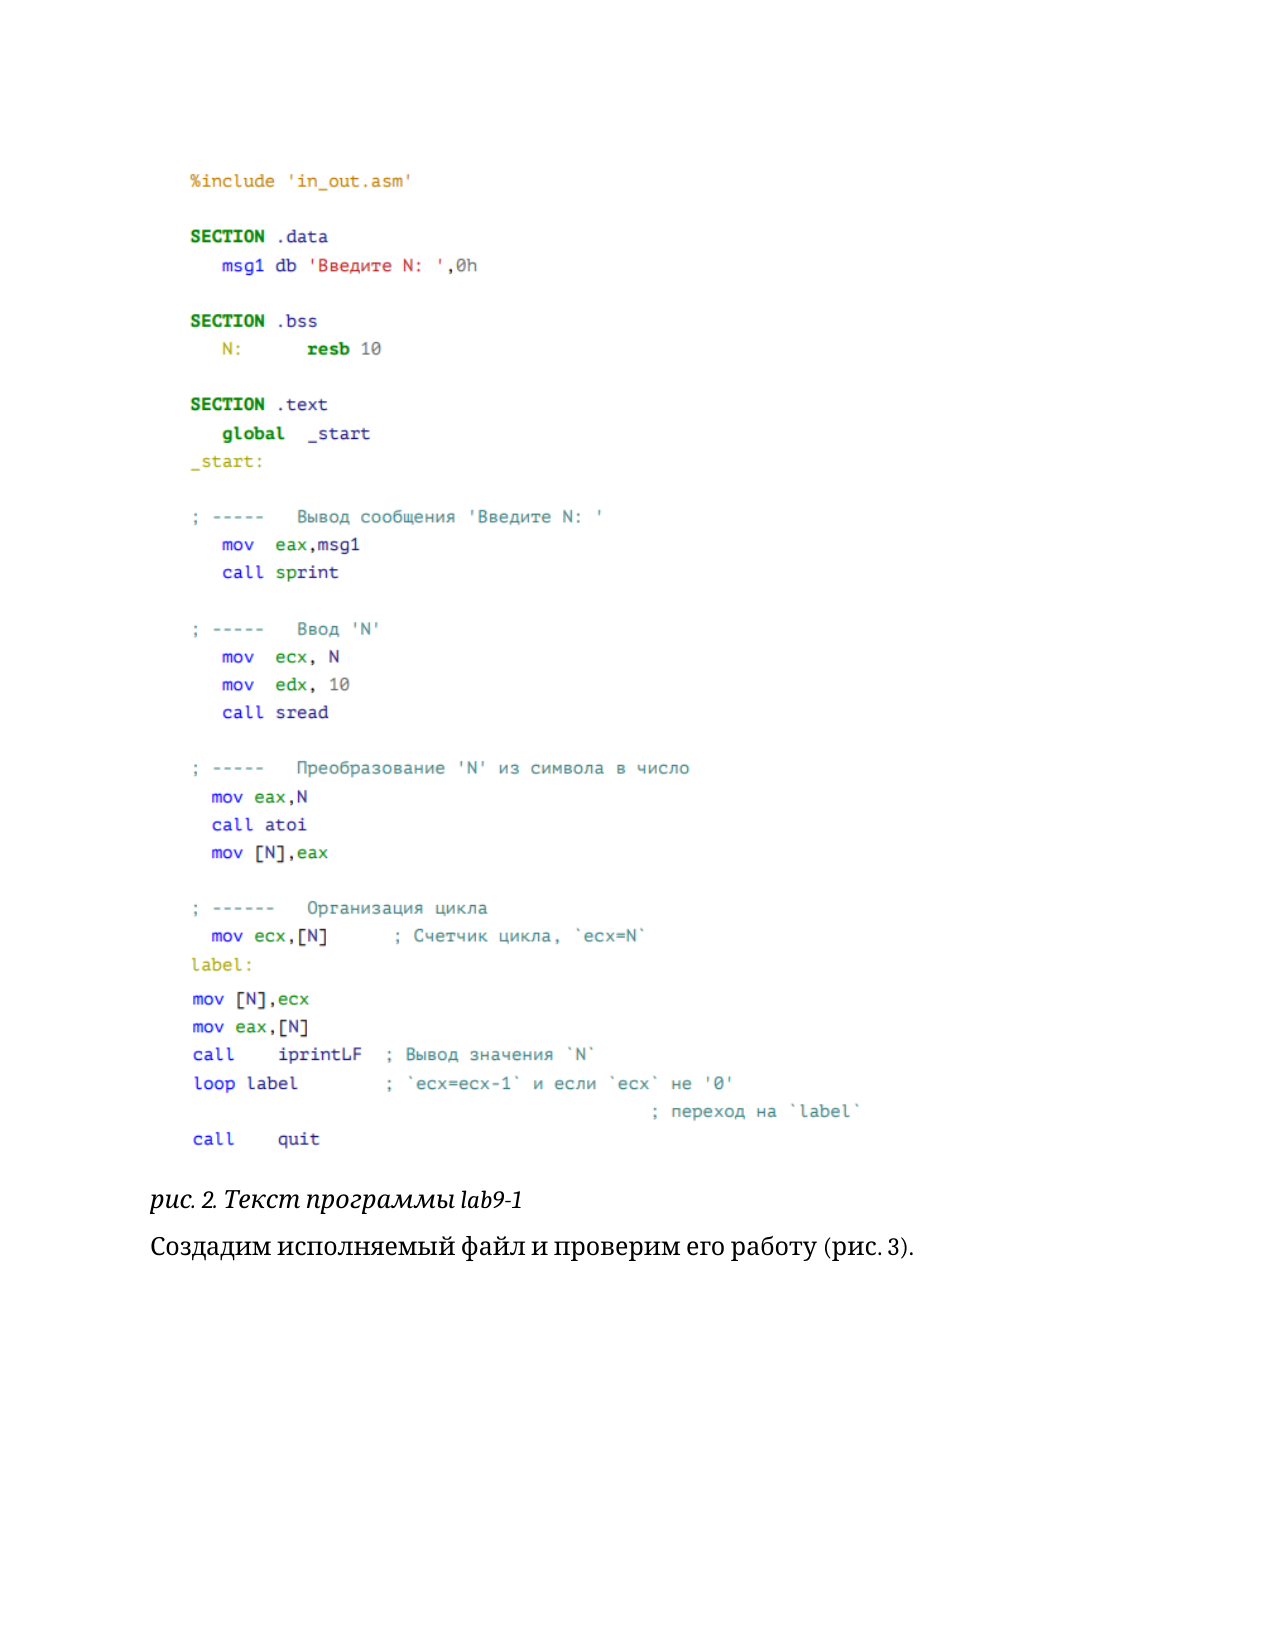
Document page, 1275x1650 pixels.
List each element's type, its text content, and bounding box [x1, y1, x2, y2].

text Создадим исполняемый файл и проверим его работу (рис. 3). [150, 1233, 1125, 1262]
text рис. 2. Текст программы lab9-1 [150, 1186, 1125, 1214]
picture [168, 150, 874, 1165]
